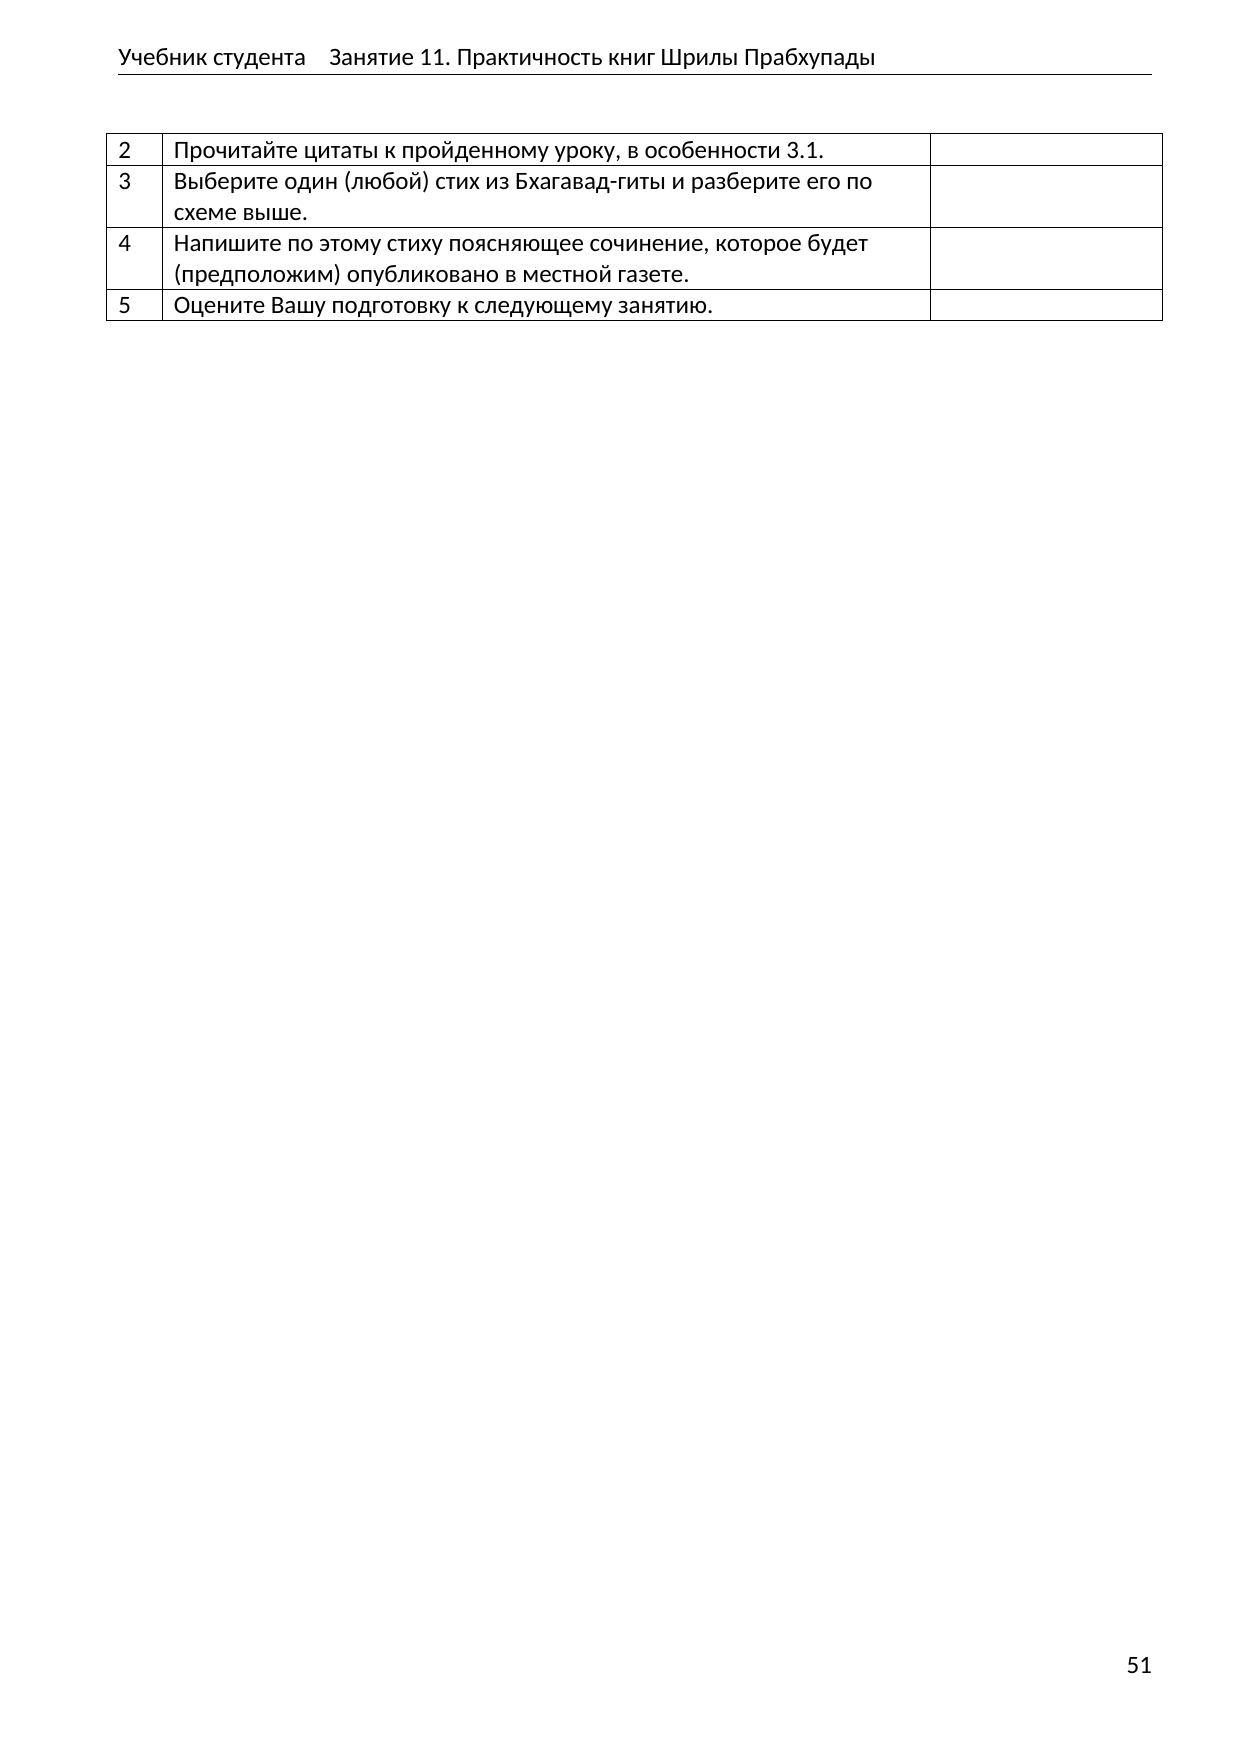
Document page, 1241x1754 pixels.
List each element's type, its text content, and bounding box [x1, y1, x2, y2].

table_cell 2 [107, 134, 162, 164]
table_cell 3 [107, 166, 162, 227]
table_cell [931, 166, 1162, 227]
table_cell 5 [107, 290, 162, 320]
table_cell 4 [107, 228, 162, 289]
table_cell [931, 134, 1162, 164]
table_cell [931, 290, 1162, 320]
table_cell Прочитайте цитаты к пройденному уроку, в особенности 3.1. [163, 134, 930, 164]
table_cell Оцените Вашу подготовку к следующему занятию. [163, 290, 930, 320]
table_cell Выберите один (любой) стих из Бхагавад-гиты и разберите его по схеме выше. [163, 166, 930, 227]
table_cell [931, 228, 1162, 289]
table_cell Напишите по этому стиху поясняющее сочинение, которое будет (предположим) опубликовано в местной газете. [163, 228, 930, 289]
